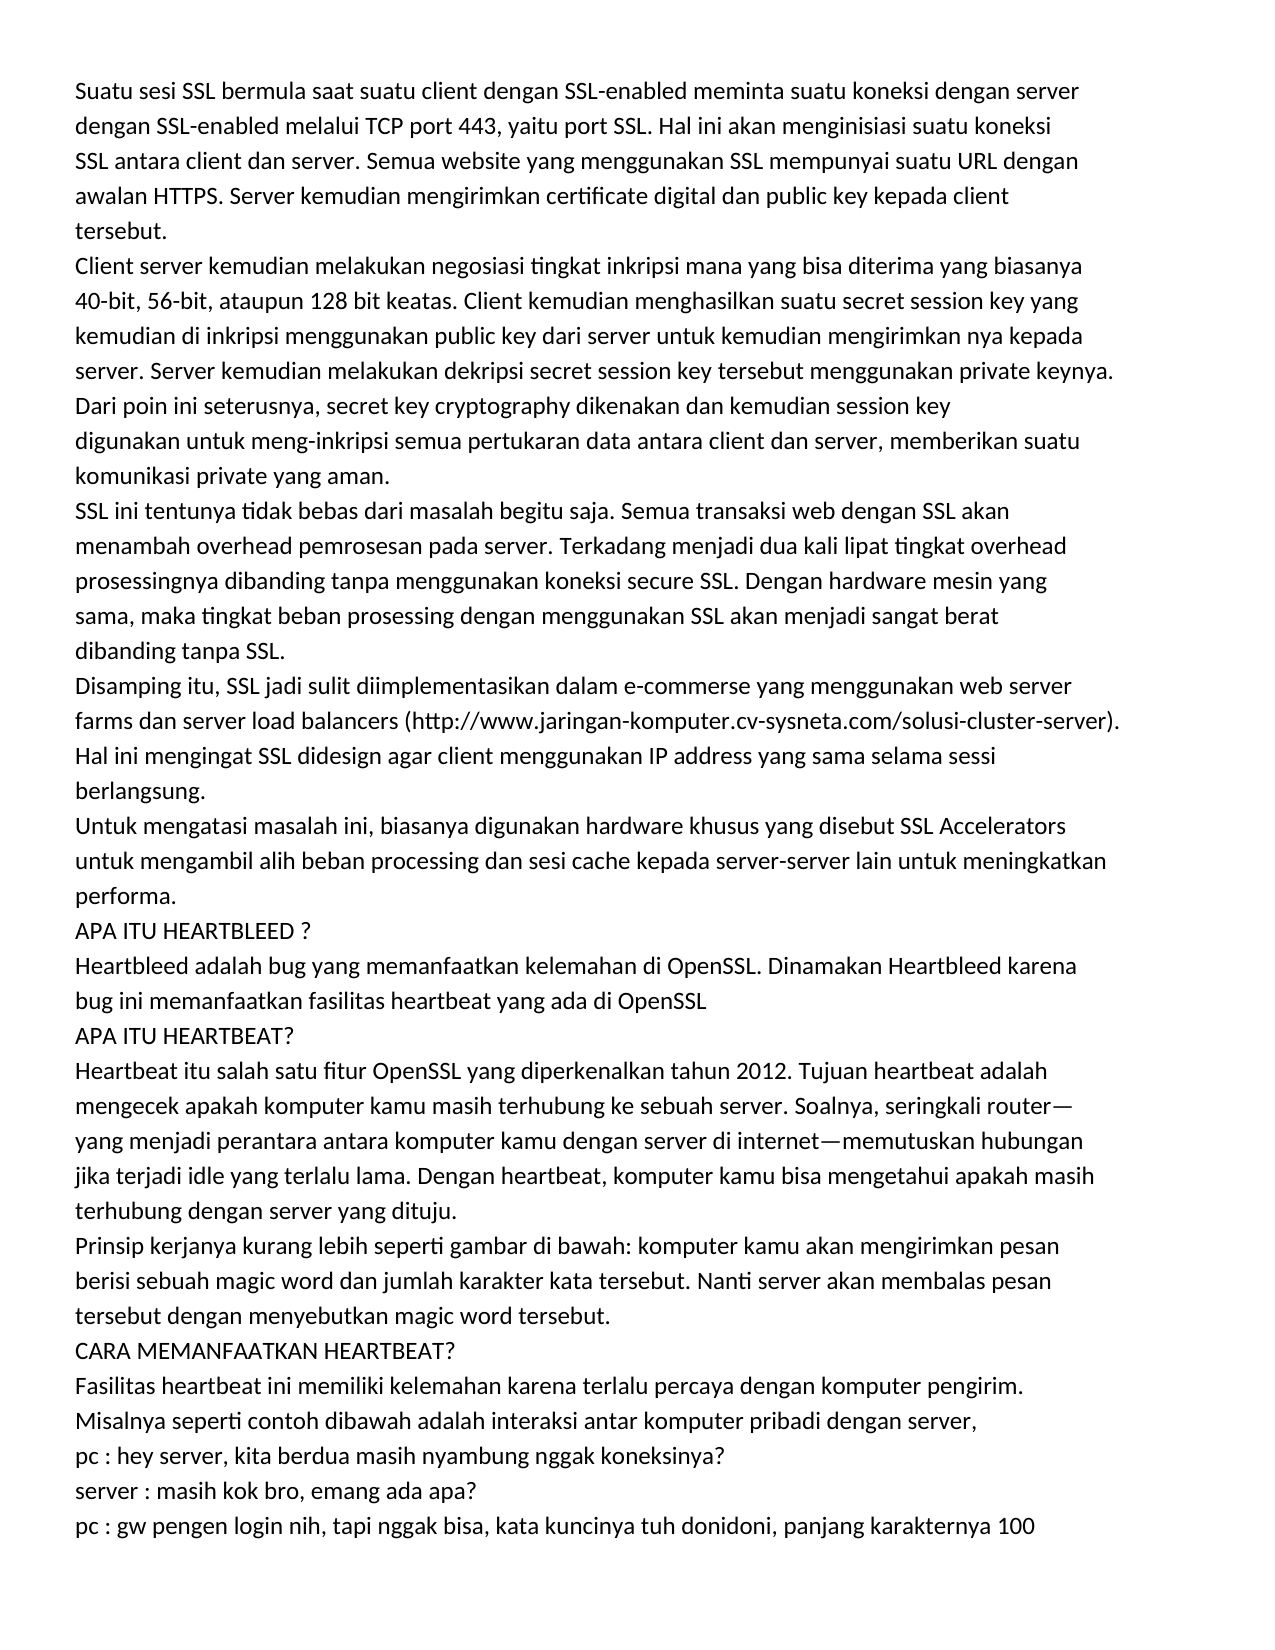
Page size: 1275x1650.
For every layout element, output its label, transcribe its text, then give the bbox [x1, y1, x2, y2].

text Fasilitas heartbeat ini memiliki kelemahan karena terlalu percaya dengan komputer pengirim. [75, 1370, 1200, 1401]
text Disamping itu, SSL jadi sulit diimplementasikan dalam e-commerse yang menggunakan web server [75, 670, 1200, 701]
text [75, 75, 1200, 106]
text dibanding tanpa SSL. [75, 635, 1200, 666]
text tersebut. [75, 215, 1200, 246]
text CARA MEMANFAATKAN HEARTBEAT? [75, 1335, 1200, 1366]
text farms dan server load balancers (http://www.jaringan-komputer.cv-sysneta.com/solusi-cluster-server). [75, 705, 1200, 736]
text berlangsung. [75, 775, 1200, 806]
text kemudian di inkripsi menggunakan public key dari server untuk kemudian mengirimkan nya kepada [75, 320, 1200, 351]
text Heartbleed adalah bug yang memanfaatkan kelemahan di OpenSSL. Dinamakan Heartbleed karena [75, 950, 1200, 981]
text performa. [75, 880, 1200, 911]
text Prinsip kerjanya kurang lebih seperti gambar di bawah: komputer kamu akan mengirimkan pesan [75, 1230, 1200, 1261]
text server : masih kok bro, emang ada apa? [75, 1475, 1200, 1506]
text dengan SSL-enabled melalui TCP port 443, yaitu port SSL. Hal ini akan menginisiasi suatu koneksi [75, 110, 1200, 141]
text komunikasi private yang aman. [75, 460, 1200, 491]
text prosessingnya dibanding tanpa menggunakan koneksi secure SSL. Dengan hardware mesin yang [75, 565, 1200, 596]
text berisi sebuah magic word dan jumlah karakter kata tersebut. Nanti server akan membalas pesan [75, 1265, 1200, 1296]
text APA ITU HEARTBEAT? [75, 1020, 1200, 1051]
text menambah overhead pemrosesan pada server. Terkadang menjadi dua kali lipat tingkat overhead [75, 530, 1200, 561]
text APA ITU HEARTBLEED ? [75, 915, 1200, 946]
text pc : hey server, kita berdua masih nyambung nggak koneksinya? [75, 1440, 1200, 1471]
text Dari poin ini seterusnya, secret key cryptography dikenakan dan kemudian session key [75, 390, 1200, 421]
text SSL ini tentunya tidak bebas dari masalah begitu saja. Semua transaksi web dengan SSL akan [75, 495, 1200, 526]
text 40-bit, 56-bit, ataupun 128 bit keatas. Client kemudian menghasilkan suatu secret session key yang [75, 285, 1200, 316]
text bug ini memanfaatkan fasilitas heartbeat yang ada di OpenSSL [75, 985, 1200, 1016]
text jika terjadi idle yang terlalu lama. Dengan heartbeat, komputer kamu bisa mengetahui apakah masih [75, 1160, 1200, 1191]
text awalan HTTPS. Server kemudian mengirimkan certificate digital dan public key kepada client [75, 180, 1200, 211]
text mengecek apakah komputer kamu masih terhubung ke sebuah server. Soalnya, seringkali router— [75, 1090, 1200, 1121]
text server. Server kemudian melakukan dekripsi secret session key tersebut menggunakan private keynya. [75, 355, 1200, 386]
text digunakan untuk meng-inkripsi semua pertukaran data antara client dan server, memberikan suatu [75, 425, 1200, 456]
text tersebut dengan menyebutkan magic word tersebut. [75, 1300, 1200, 1331]
text untuk mengambil alih beban processing dan sesi cache kepada server-server lain untuk meningkatkan [75, 845, 1200, 876]
text yang menjadi perantara antara komputer kamu dengan server di internet—memutuskan hubungan [75, 1125, 1200, 1156]
text Untuk mengatasi masalah ini, biasanya digunakan hardware khusus yang disebut SSL Accelerators [75, 810, 1200, 841]
text Heartbeat itu salah satu fitur OpenSSL yang diperkenalkan tahun 2012. Tujuan heartbeat adalah [75, 1055, 1200, 1086]
text Client server kemudian melakukan negosiasi tingkat inkripsi mana yang bisa diterima yang biasanya [75, 250, 1200, 281]
text Misalnya seperti contoh dibawah adalah interaksi antar komputer pribadi dengan server, [75, 1405, 1200, 1436]
text sama, maka tingkat beban prosessing dengan menggunakan SSL akan menjadi sangat berat [75, 600, 1200, 631]
text Hal ini mengingat SSL didesign agar client menggunakan IP address yang sama selama sessi [75, 740, 1200, 771]
text pc : gw pengen login nih, tapi nggak bisa, kata kuncinya tuh donidoni, panjang karakternya 100 [75, 1510, 1200, 1541]
text terhubung dengan server yang dituju. [75, 1195, 1200, 1226]
text SSL antara client dan server. Semua website yang menggunakan SSL mempunyai suatu URL dengan [75, 145, 1200, 176]
